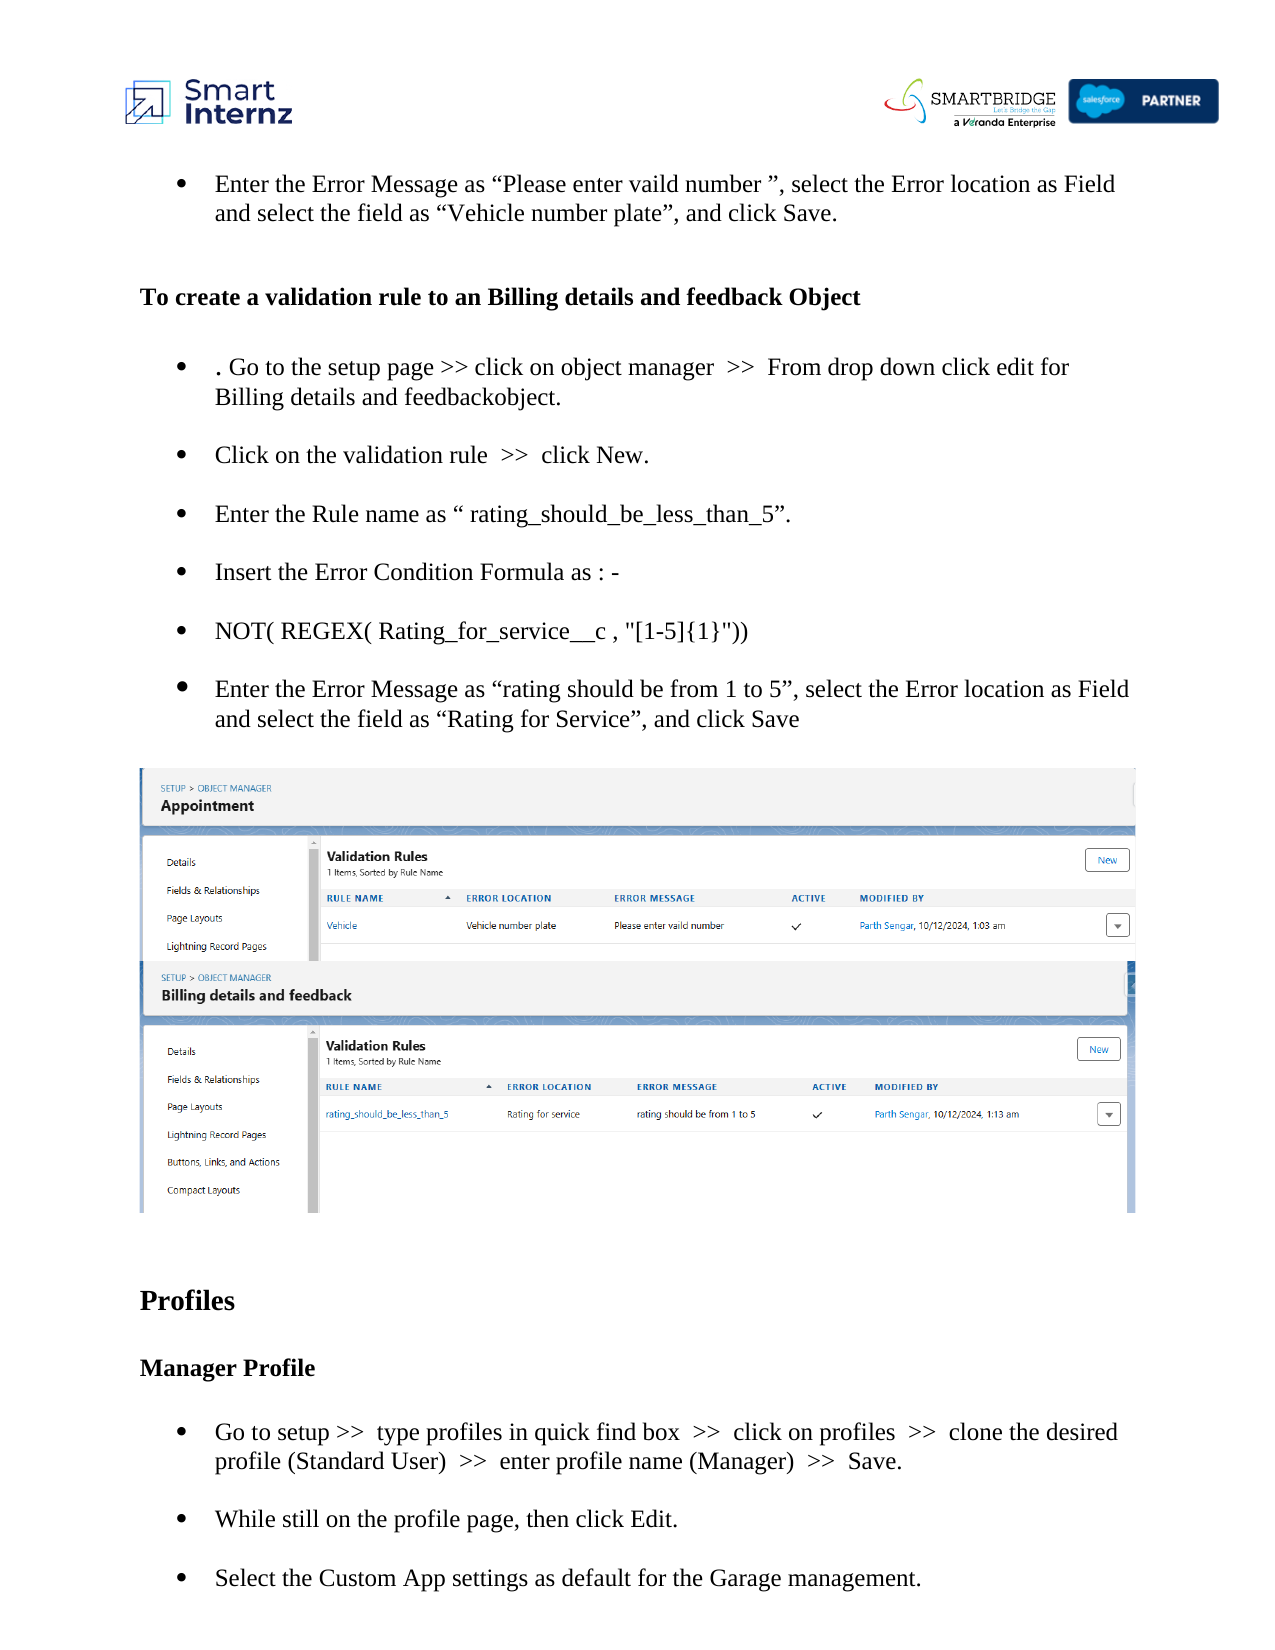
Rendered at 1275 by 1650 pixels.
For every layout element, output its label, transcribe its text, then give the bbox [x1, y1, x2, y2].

list Enter the Error Message as “rating should be from 1 to 5”, select the Error location as Field and select the field as “Rating for Service”, and click Save [177, 674, 1135, 733]
list Enter the Error Message as “Please enter vaild number ”, select the Error location as Field and select the field as “Vehicle number plate”, and click Save. [177, 169, 1135, 226]
list Enter the Rule name as “ rating_should_be_less_than_5”. [177, 499, 1135, 527]
list Click on the validation rule >> click New. [177, 440, 1135, 469]
picture [120, 79, 297, 124]
list Go to setup >> type profiles in quick find box >> click on profiles >> clone the desired profile (Standard User) >> enter profile name (Manager) >> Save. [177, 1417, 1135, 1475]
list Insert the Error Condition Formula as : - [177, 557, 1135, 586]
text Profiles [139, 1283, 1135, 1317]
list While still on the profile page, then click Edit. [177, 1504, 1135, 1533]
list Select the Custom App settings as default for the Garage management. [177, 1563, 1135, 1592]
picture [139, 768, 1136, 1213]
text Manager Profile [139, 1353, 1135, 1381]
picture [875, 73, 1219, 132]
text To create a validation rule to an Billing details and feedback Object [139, 282, 1135, 311]
list NOT( REGEX( Rating_for_service__c , "[1-5]{1}")) [177, 616, 1135, 644]
list . Go to the setup page >> click on object manager >> From drop down click edit for Billing details and feedbackobject. [177, 347, 1135, 410]
